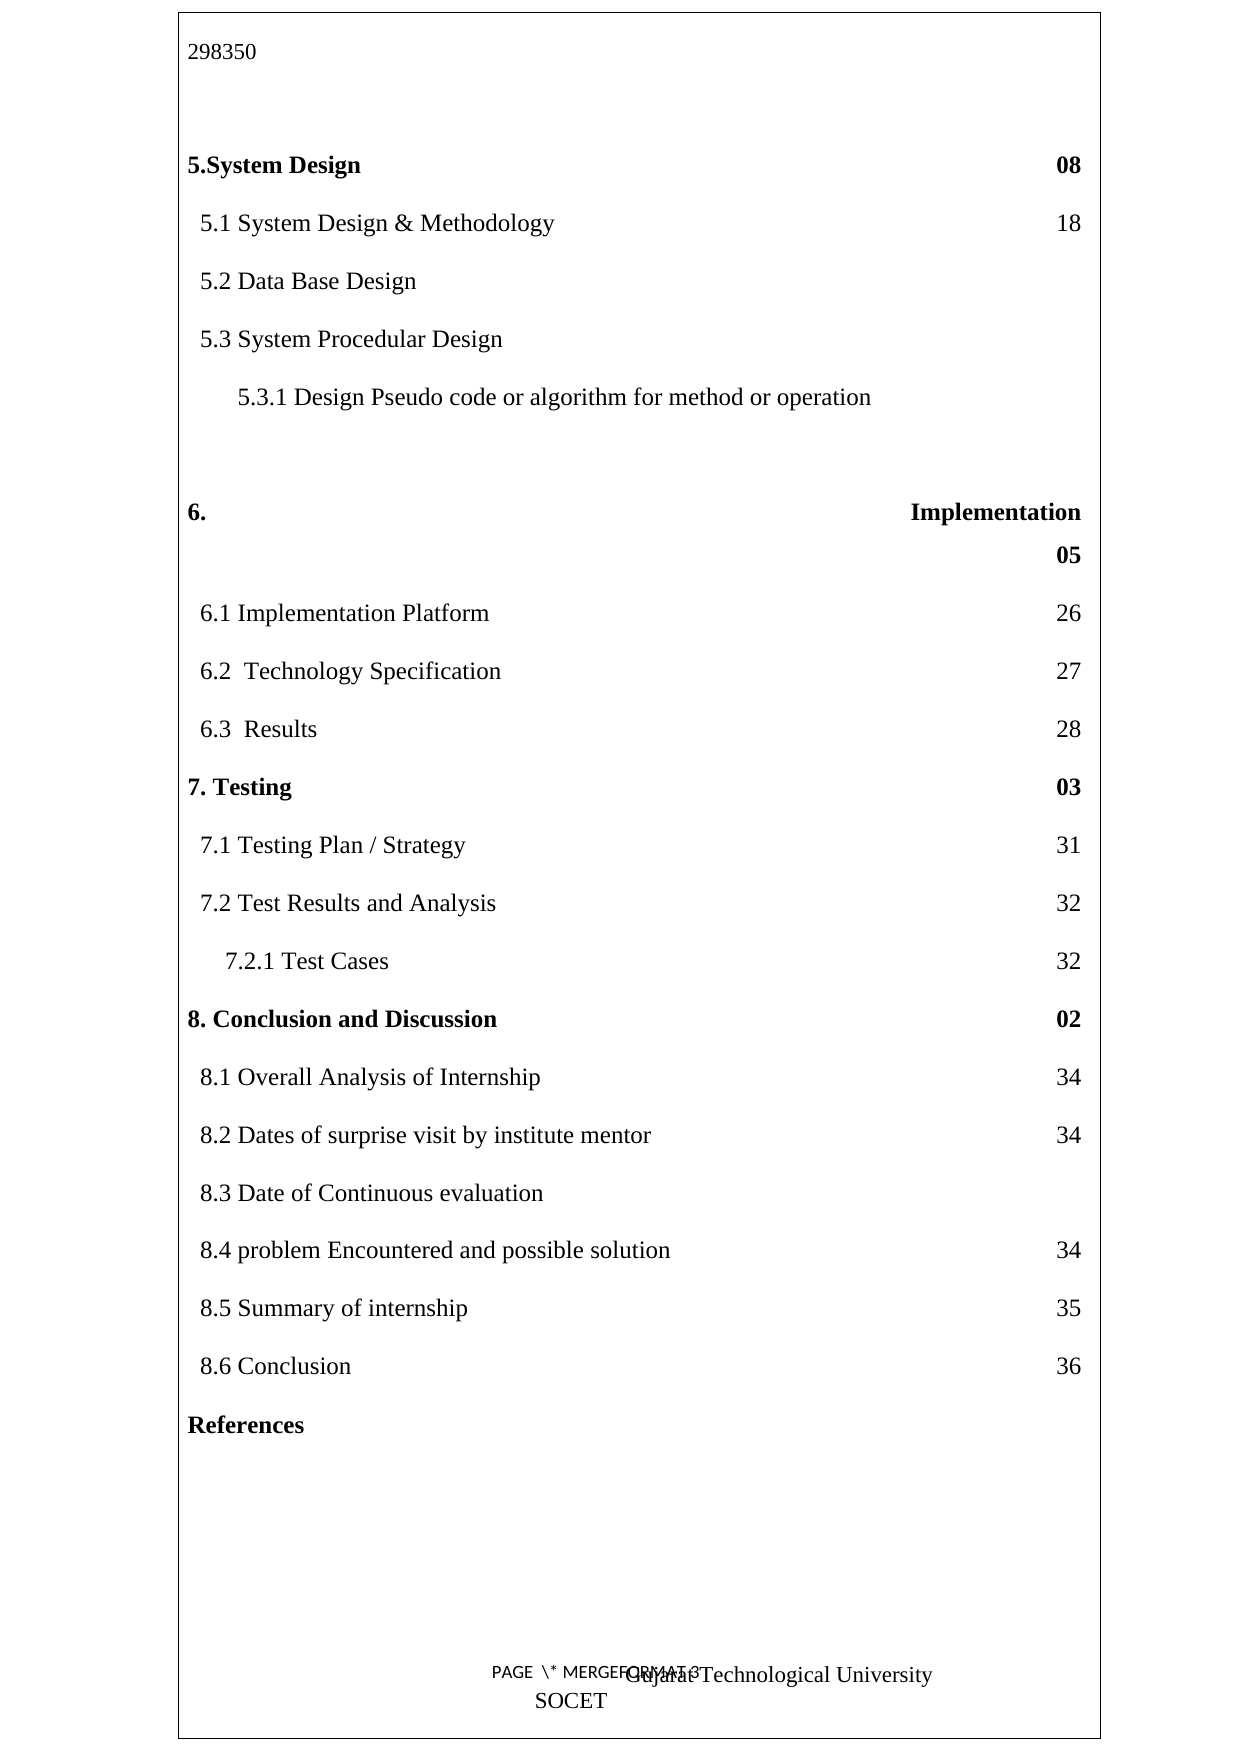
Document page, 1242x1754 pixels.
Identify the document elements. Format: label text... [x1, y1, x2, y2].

list Implementation 05 [187, 497, 1092, 569]
text 5.3 System Procedular Design 20 [187, 324, 1045, 352]
text 8.1 Overall Analysis of Internship 34 [187, 1062, 1092, 1091]
text 8.3 Date of Continuous evaluation 34 [187, 1178, 1035, 1206]
text 6.2 Technology Specification 27 [187, 656, 1092, 685]
text 5.2 Data Base Design 18 [187, 266, 1045, 294]
text 7.1 Testing Plan / Strategy 31 [187, 830, 1092, 859]
text 5.1 System Design & Methodology 18 [187, 208, 1092, 237]
text 5.3.1 Design Pseudo code or algorithm for method or operation 21 [187, 382, 1045, 410]
text 6.3 Results 28 [187, 714, 1092, 743]
text 8.5 Summary of internship 35 [187, 1293, 1092, 1322]
text References [187, 1410, 1092, 1438]
text 7.2.1 Test Cases 32 [187, 946, 1092, 975]
text 8.4 problem Encountered and possible solution 34 [187, 1236, 1092, 1264]
text 5.System Design 08 [187, 150, 1092, 179]
text 6.1 Implementation Platform 26 [187, 598, 1092, 627]
text 7. Testing 03 [187, 772, 1092, 801]
text 8.6 Conclusion 36 [187, 1351, 1092, 1380]
text 7.2 Test Results and Analysis 32 [187, 888, 1092, 917]
text 8.2 Dates of surprise visit by institute mentor 34 [187, 1120, 1092, 1148]
text 8. Conclusion and Discussion 02 [187, 1004, 1092, 1033]
